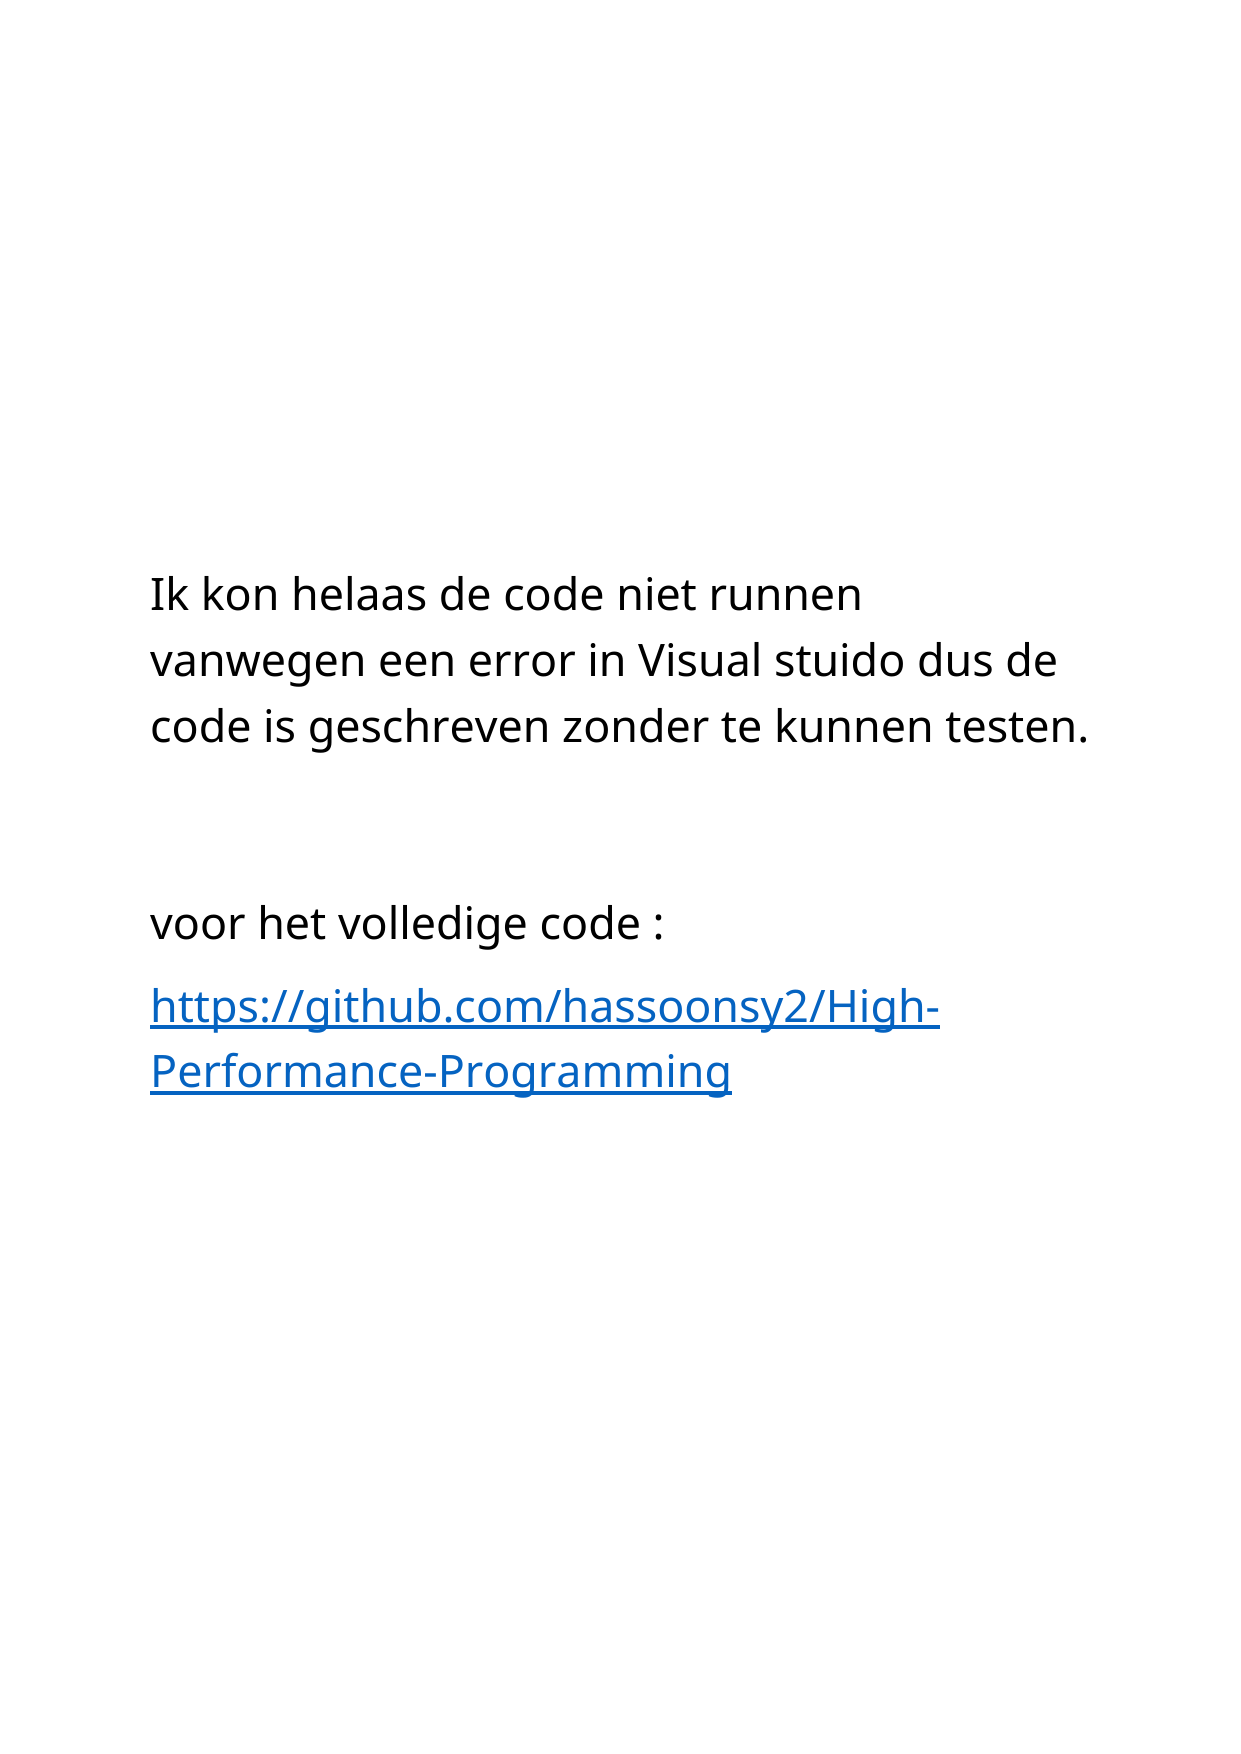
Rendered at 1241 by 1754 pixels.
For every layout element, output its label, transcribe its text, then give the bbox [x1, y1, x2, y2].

text Ik kon helaas de code niet runnen vanwegen een error in Visual stuido dus de code is geschreven zonder te kunnen testen. voor het volledige code : [150, 562, 1090, 953]
text https://github.com/hassoonsy2/High-Performance-Programming [150, 974, 1090, 1101]
